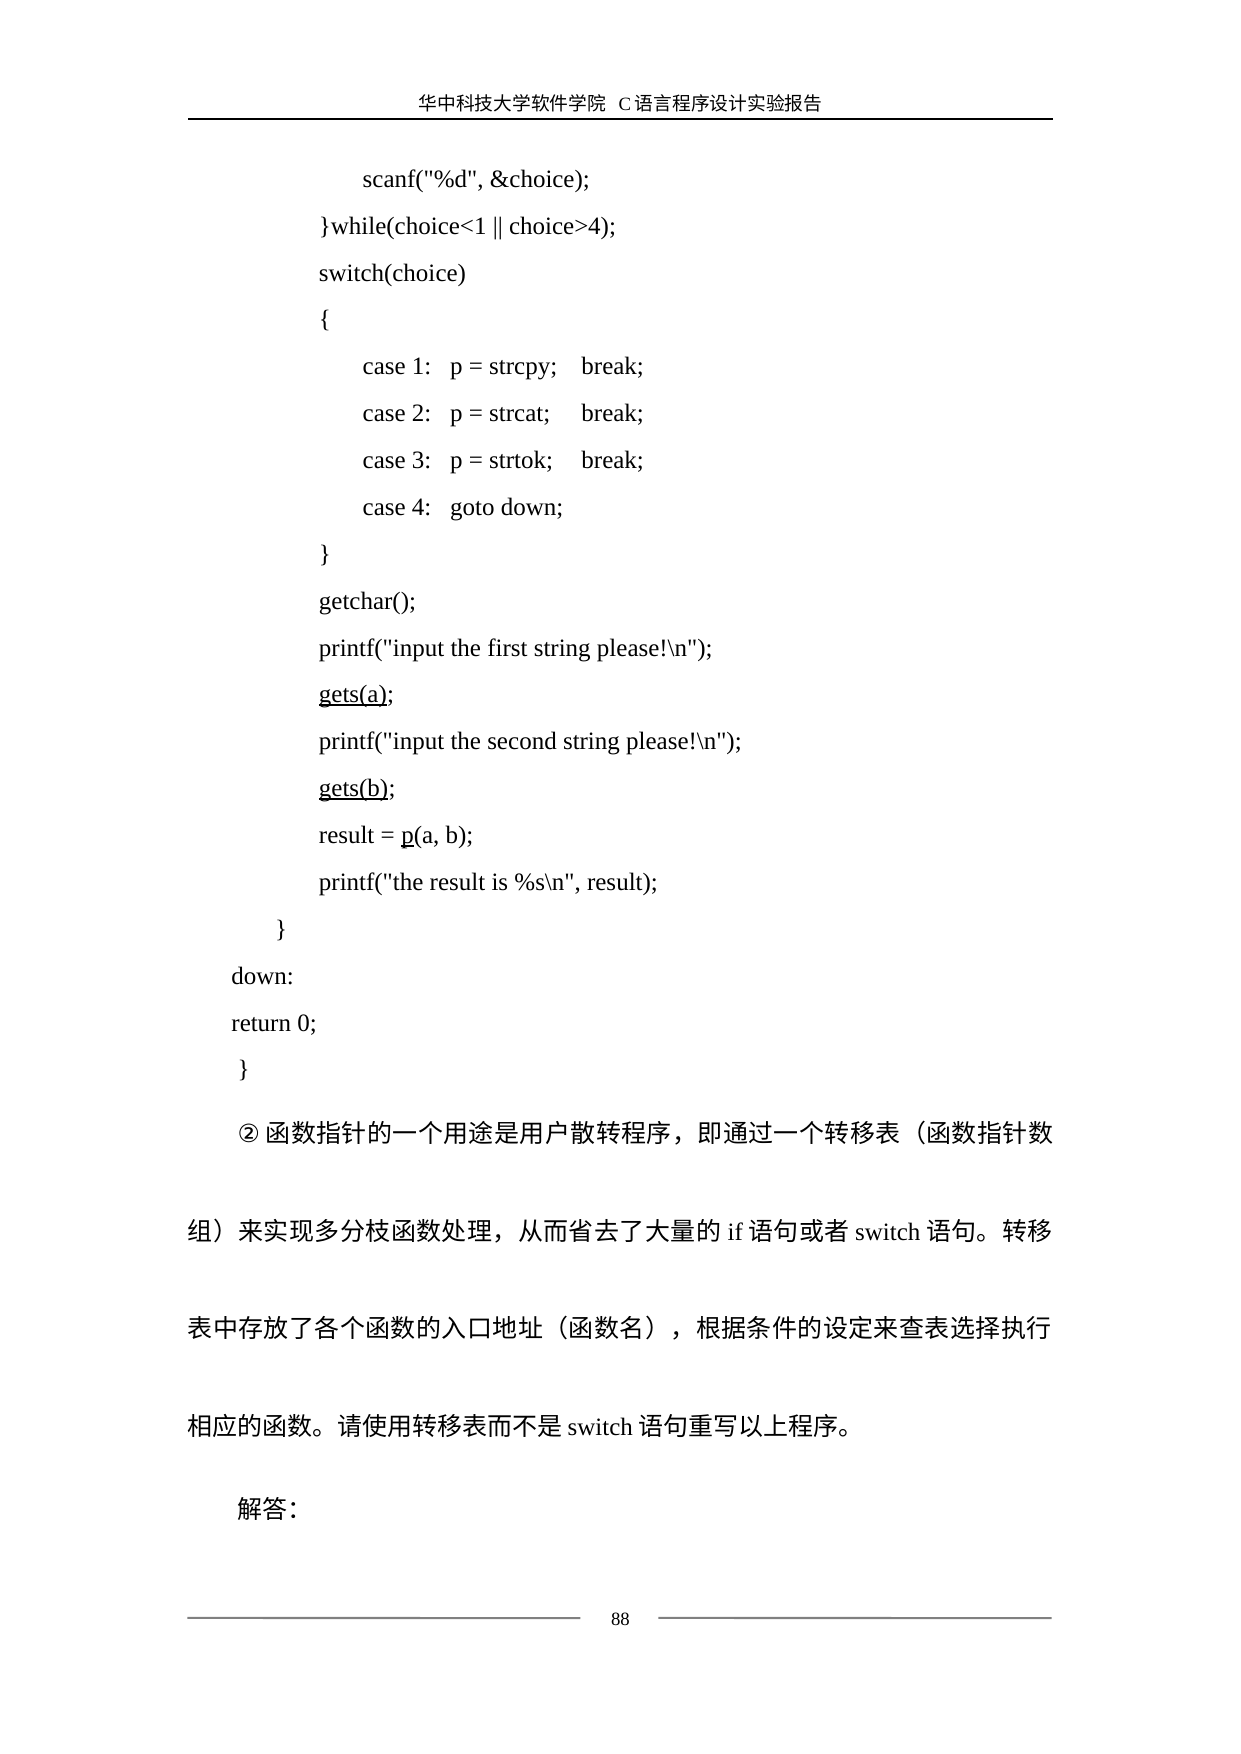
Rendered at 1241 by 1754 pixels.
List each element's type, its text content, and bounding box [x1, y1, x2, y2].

text { [269, 303, 1053, 335]
text case 2: p = strcat; break; [269, 396, 1053, 429]
text scanf("%d", &choice); [187, 162, 1053, 194]
text case 3: p = strtok; break; [269, 443, 1053, 476]
text }while(choice<1 || choice>4); [269, 209, 1053, 241]
text } [269, 537, 1053, 569]
text } [187, 1053, 1053, 1085]
text getchar(); [269, 584, 1053, 616]
text return 0; [187, 1006, 1053, 1038]
text case 1: p = strcpy; break; [269, 349, 1053, 382]
text } [269, 912, 1053, 944]
text down: [187, 959, 1053, 991]
text ②函数指针的一个用途是用户散转程序，即通过一个转移表（函数指针数组）来实现多分枝函数处理，从而省去了大量的if语句或者switch语句。转移表中存放了各个函数的入口地址（函数名），根据条件的设定来查表选择执行相应的函数。请使用转移表而不是switch语句重写以上程序。 [187, 1099, 1053, 1457]
text 解答： [187, 1475, 1053, 1540]
text case 4: goto down; [269, 490, 1053, 523]
text result = p(a, b); [269, 818, 1053, 851]
text gets(b); [269, 771, 1053, 804]
text printf("the result is %s\n", result); [269, 865, 1053, 898]
text printf("input the second string please!\n"); [269, 724, 1053, 757]
text gets(a); [269, 678, 1053, 710]
text switch(choice) [269, 256, 1053, 288]
text printf("input the first string please!\n"); [269, 631, 1053, 663]
